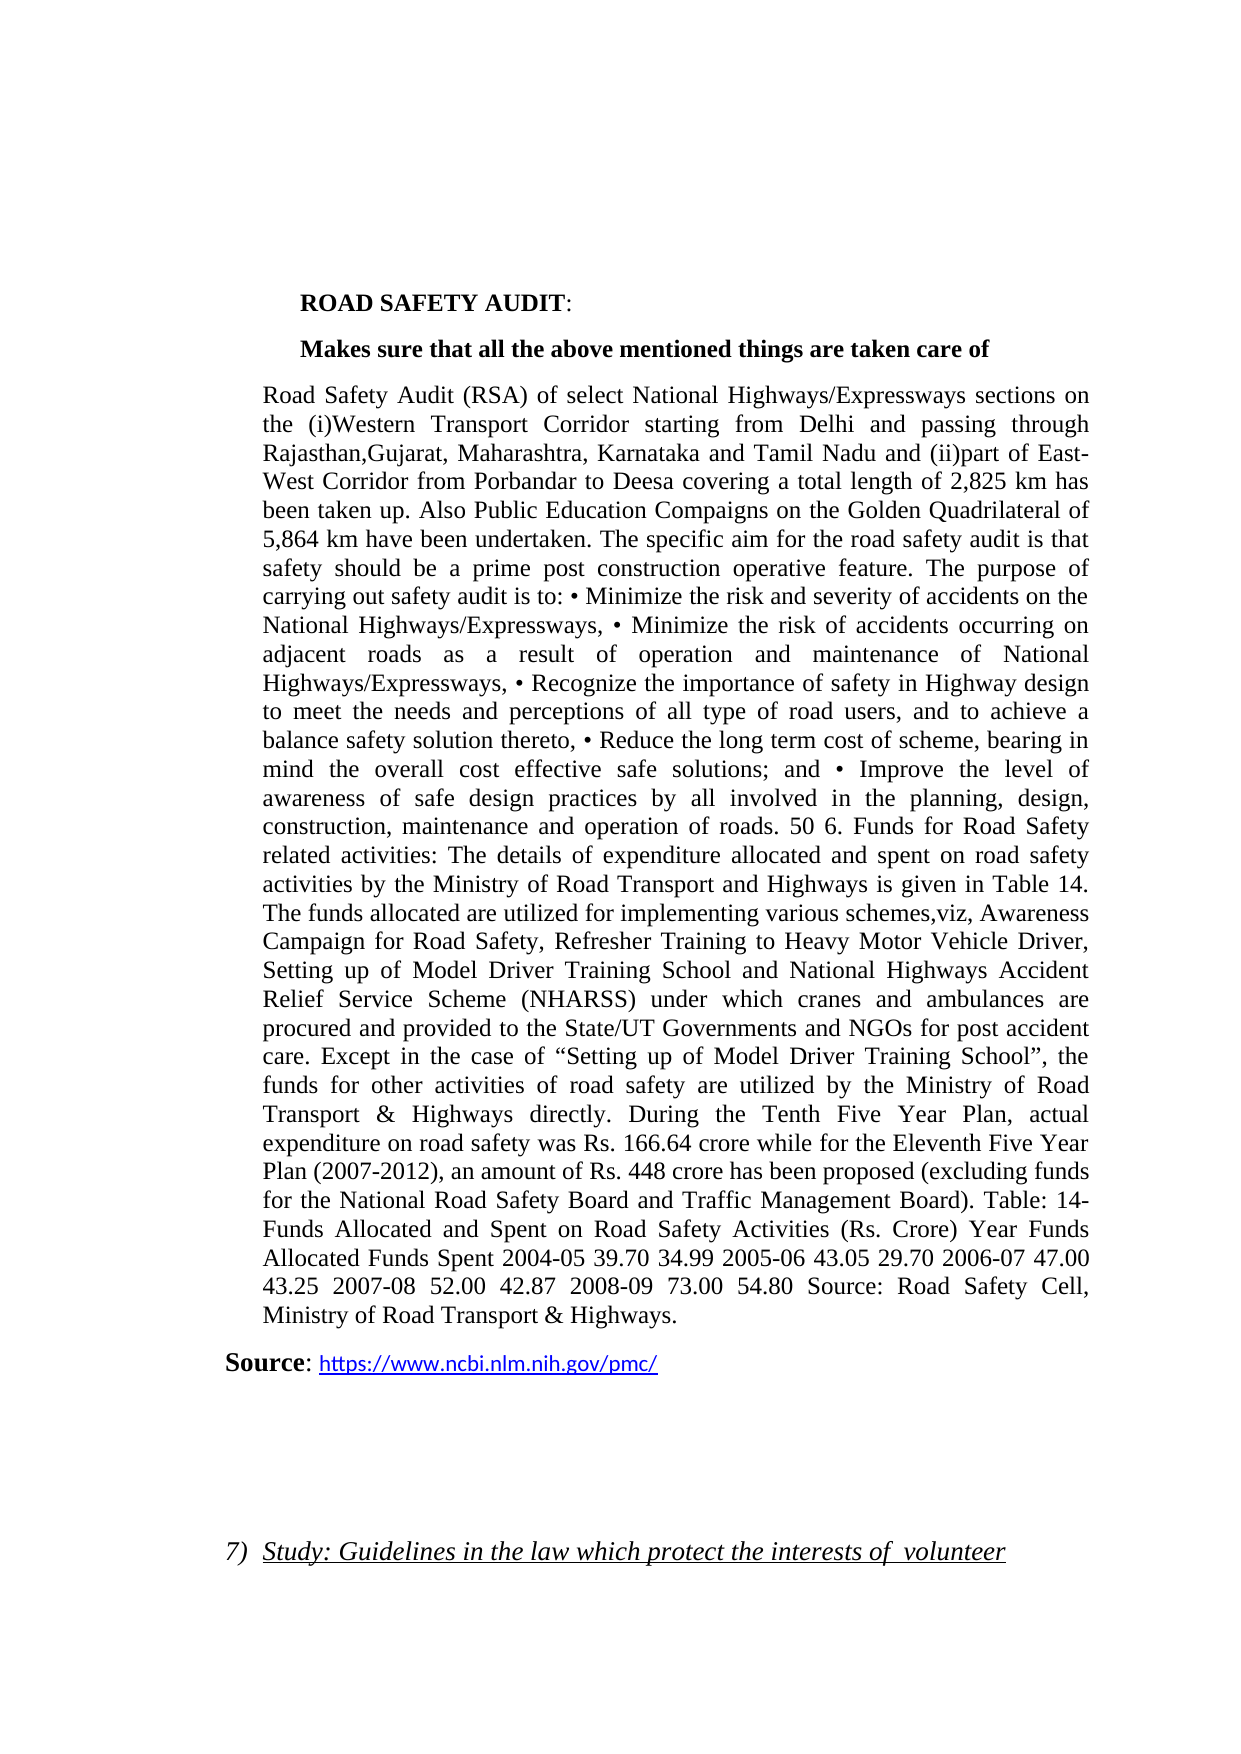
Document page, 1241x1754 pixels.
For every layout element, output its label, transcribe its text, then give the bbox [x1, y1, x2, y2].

text ROAD SAFETY AUDIT: [150, 288, 1090, 317]
list Study: Guidelines in the law which protect the interests of volunteer [225, 1534, 1090, 1566]
text Road Safety Audit (RSA) of select National Highways/Expressways sections on the (i)Western Transport Corridor starting from Delhi and passing through Rajasthan,Gujarat, Maharashtra, Karnataka and Tamil Nadu and (ii)part of East-West Corridor from Porbandar to Deesa covering a total length of 2,825 km has been taken up. Also Public Education Compaigns on the Golden Quadrilateral of 5,864 km have been undertaken. The specific aim for the road safety audit is that safety should be a prime post construction operative feature. The purpose of carrying out safety audit is to: • Minimize the risk and severity of accidents on the National Highways/Expressways, • Minimize the risk of accidents occurring on adjacent roads as a result of operation and maintenance of National Highways/Expressways, • Recognize the importance of safety in Highway design to meet the needs and perceptions of all type of road users, and to achieve a balance safety solution thereto, • Reduce the long term cost of scheme, bearing in mind the overall cost effective safe solutions; and • Improve the level of awareness of safe design practices by all involved in the planning, design, construction, maintenance and operation of roads. 50 6. Funds for Road Safety related activities: The details of expenditure allocated and spent on road safety activities by the Ministry of Road Transport and Highways is given in Table 14. The funds allocated are utilized for implementing various schemes,viz, Awareness Campaign for Road Safety, Refresher Training to Heavy Motor Vehicle Driver, Setting up of Model Driver Training School and National Highways Accident Relief Service Scheme (NHARSS) under which cranes and ambulances are procured and provided to the State/UT Governments and NGOs for post accident care. Except in the case of “Setting up of Model Driver Training School”, the funds for other activities of road safety are utilized by the Ministry of Road Transport & Highways directly. During the Tenth Five Year Plan, actual expenditure on road safety was Rs. 166.64 crore while for the Eleventh Five Year Plan (2007-2012), an amount of Rs. 448 crore has been proposed (excluding funds for the National Road Safety Board and Traffic Management Board). Table: 14- Funds Allocated and Spent on Road Safety Activities (Rs. Crore) Year Funds Allocated Funds Spent 2004-05 39.70 34.99 2005-06 43.05 29.70 2006-07 47.00 43.25 2007-08 52.00 42.87 2008-09 73.00 54.80 Source: Road Safety Cell, Ministry of Road Transport & Highways. [262, 380, 1090, 1329]
text Makes sure that all the above mentioned things are taken care of [225, 334, 1090, 363]
text Source: https://www.ncbi.nlm.nih.gov/pmc/ [150, 1346, 1090, 1377]
